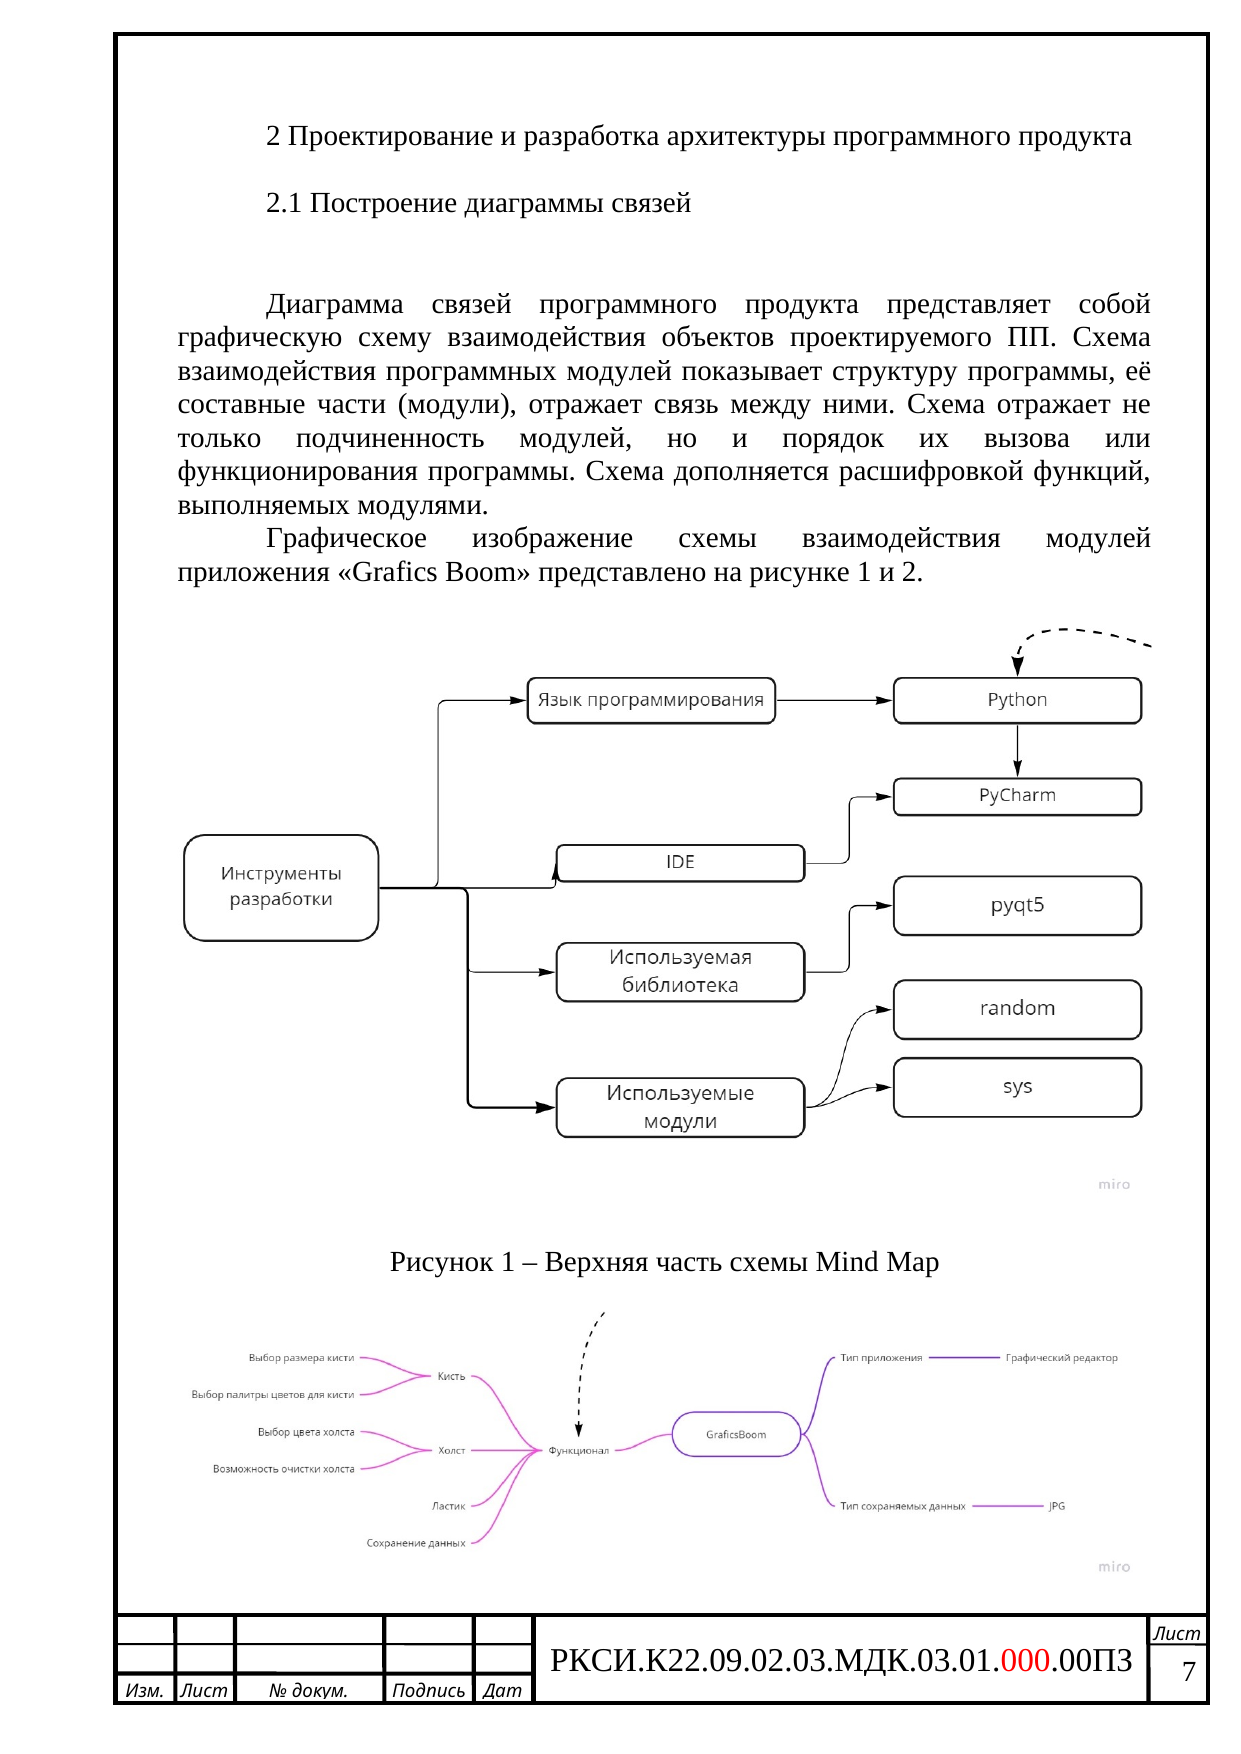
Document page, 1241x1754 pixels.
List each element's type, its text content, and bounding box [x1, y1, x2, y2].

text Графическое изображение схемы взаимодействия модулей приложения «Grafics Boom» представлено на рисунке 1 и 2. [177, 521, 1152, 588]
picture [177, 621, 1152, 1211]
text Диаграмма связей программного продукта представляет собой графическую схему взаимодействия объектов проектируемого ПП. Схема взаимодействия программных модулей показывает структуру программы, её составные части (модули), отражает связь между ними. Схема отражает не только подчиненность модулей, но и порядок их вызова или функционирования программы. Схема дополняется расшифровкой функций, выполняемых модулями. [177, 286, 1152, 521]
picture [177, 1311, 1152, 1594]
subtitle 2 Проектирование и разработка архитектуры программного продукта [177, 118, 1152, 152]
subtitle 2.1 Построение диаграммы связей [177, 185, 1152, 219]
text Рисунок 1 – Верхняя часть схемы Mind Map [177, 1244, 1152, 1278]
